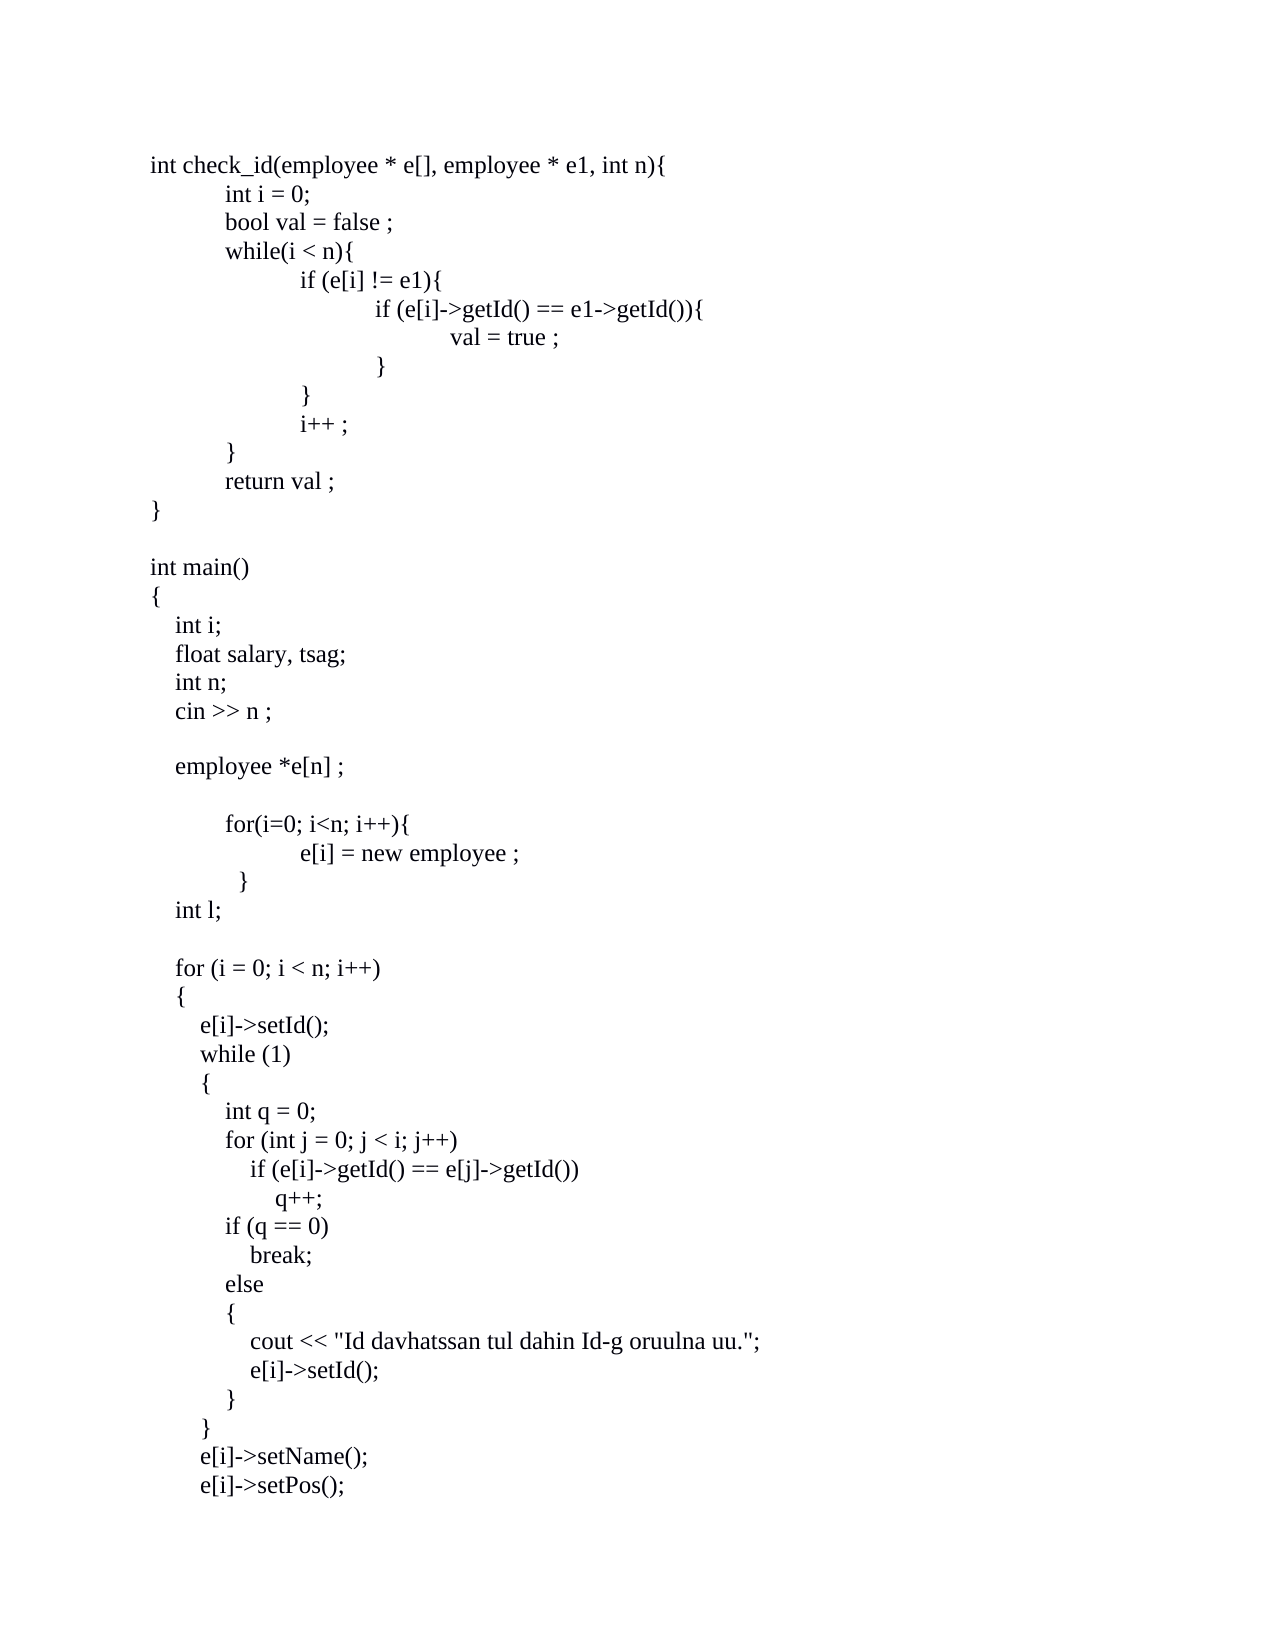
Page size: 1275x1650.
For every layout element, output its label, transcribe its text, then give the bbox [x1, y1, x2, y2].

text if (q == 0) [150, 1211, 1125, 1240]
text } [150, 866, 1125, 895]
text int i = 0; [150, 179, 1125, 207]
text if (e[i]->getId() == e1->getId()){ [150, 294, 1125, 322]
text { [150, 1298, 1125, 1326]
text { [150, 981, 1125, 1010]
text e[i]->setId(); [150, 1355, 1125, 1384]
text for (i = 0; i < n; i++) [150, 953, 1125, 981]
text int check_id(employee * e[], employee * e1, int n){ [150, 150, 1125, 179]
text if (e[i] != e1){ [150, 265, 1125, 294]
text return val ; [150, 466, 1125, 495]
text } [150, 380, 1125, 409]
text i++ ; [150, 409, 1125, 437]
text if (e[i]->getId() == e[j]->getId()) [150, 1154, 1125, 1183]
text else [150, 1269, 1125, 1298]
text int i; [150, 610, 1125, 639]
text val = true ; [150, 322, 1125, 351]
text e[i]->setId(); [150, 1010, 1125, 1039]
text for (int j = 0; j < i; j++) [150, 1125, 1125, 1154]
text { [150, 581, 1125, 610]
text e[i]->setPos(); [150, 1470, 1125, 1499]
text } [150, 1413, 1125, 1441]
text cin >> n ; [150, 696, 1125, 725]
text e[i]->setName(); [150, 1441, 1125, 1470]
text int l; [150, 895, 1125, 924]
text while (1) [150, 1039, 1125, 1068]
text } [150, 495, 1125, 524]
text int main() [150, 552, 1125, 581]
text { [150, 1068, 1125, 1096]
text } [150, 1384, 1125, 1413]
text employee *e[n] ; [150, 751, 1125, 780]
text while(i < n){ [150, 236, 1125, 265]
text q++; [150, 1183, 1125, 1211]
text int q = 0; [150, 1096, 1125, 1125]
text for(i=0; i<n; i++){ [150, 809, 1125, 838]
text int n; [150, 667, 1125, 696]
text e[i] = new employee ; [150, 838, 1125, 866]
text } [150, 351, 1125, 380]
text bool val = false ; [150, 207, 1125, 236]
text break; [150, 1240, 1125, 1269]
text } [150, 437, 1125, 466]
text cout << "Id davhatssan tul dahin Id-g oruulna uu."; [150, 1326, 1125, 1355]
text float salary, tsag; [150, 639, 1125, 667]
